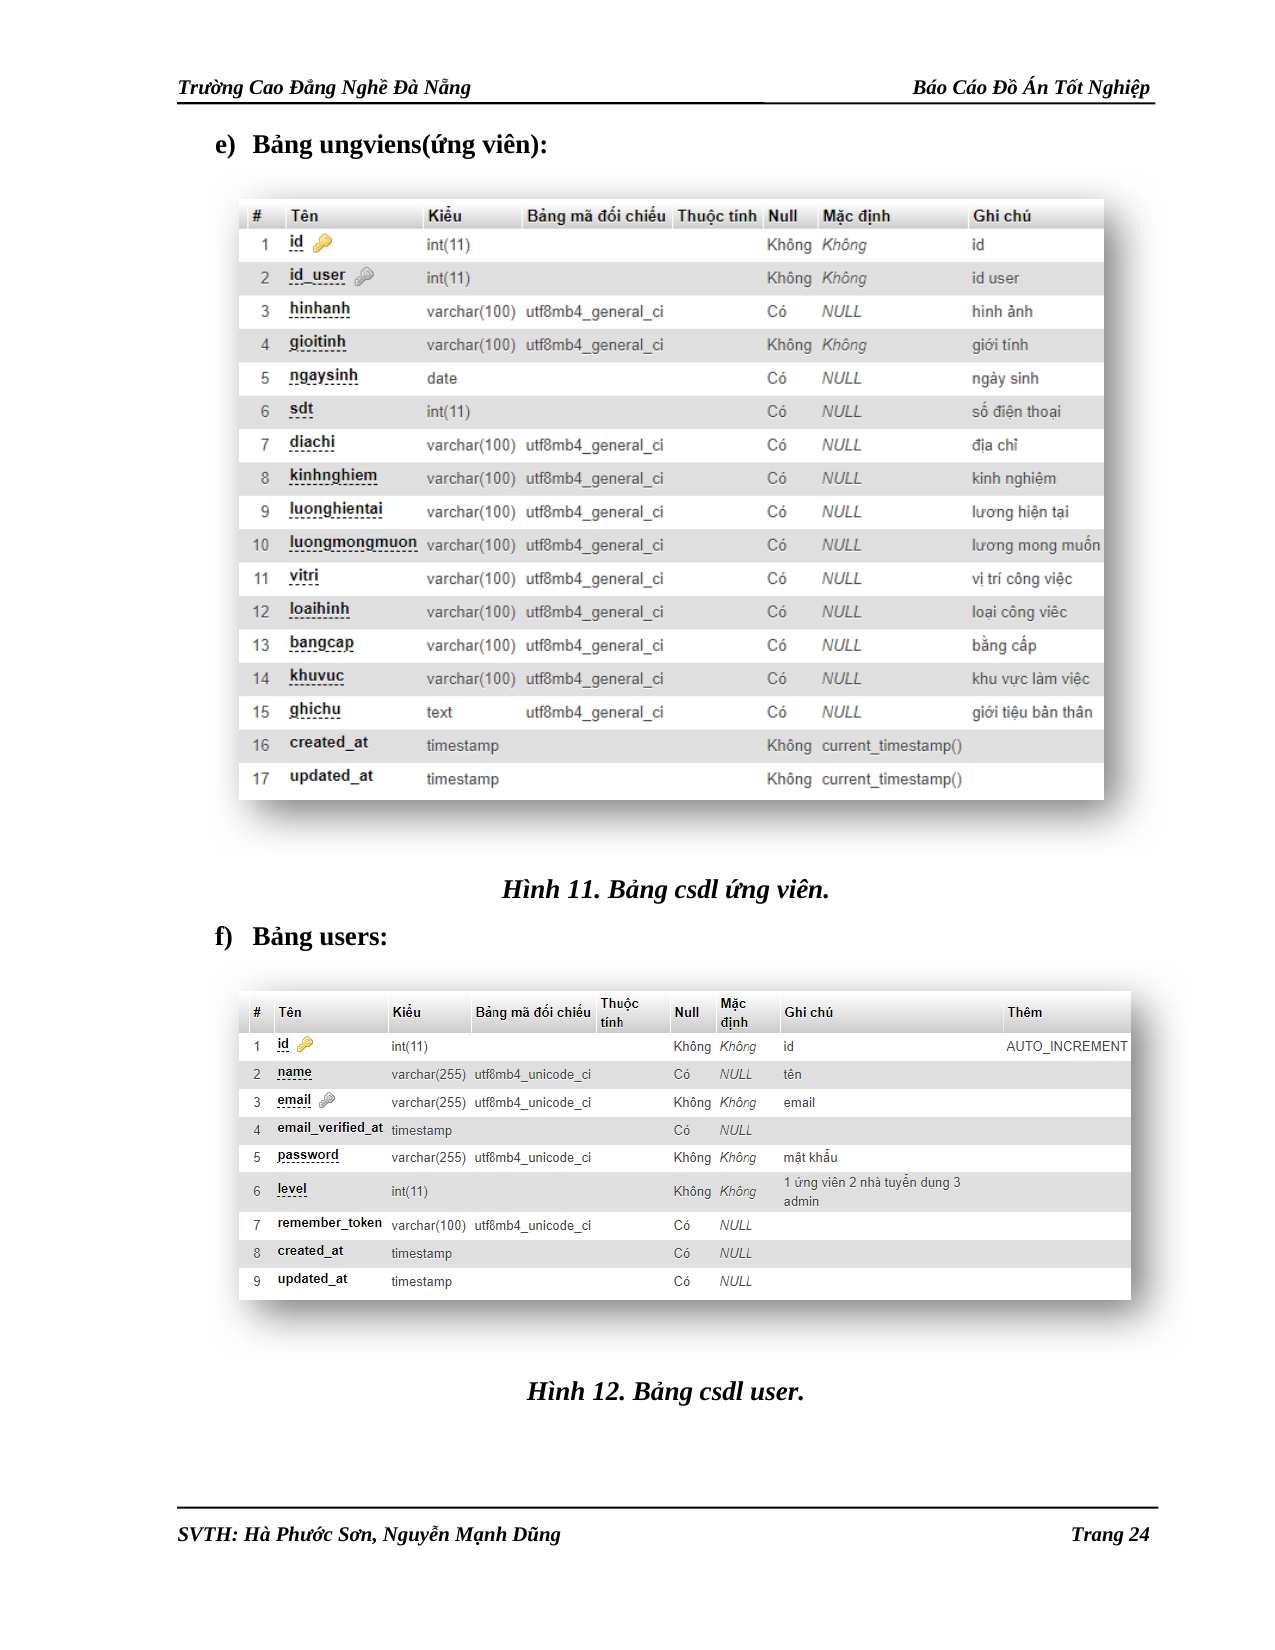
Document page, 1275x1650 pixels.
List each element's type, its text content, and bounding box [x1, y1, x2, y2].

picture [239, 199, 1104, 800]
picture [239, 991, 1131, 1300]
list Bảng users: [215, 920, 1157, 951]
text Hình 12. Bảng csdl user. [177, 1375, 1157, 1406]
list Bảng ungviens(ứng viên): [215, 128, 1157, 159]
text Hình 11. Bảng csdl ứng viên. [177, 873, 1157, 904]
